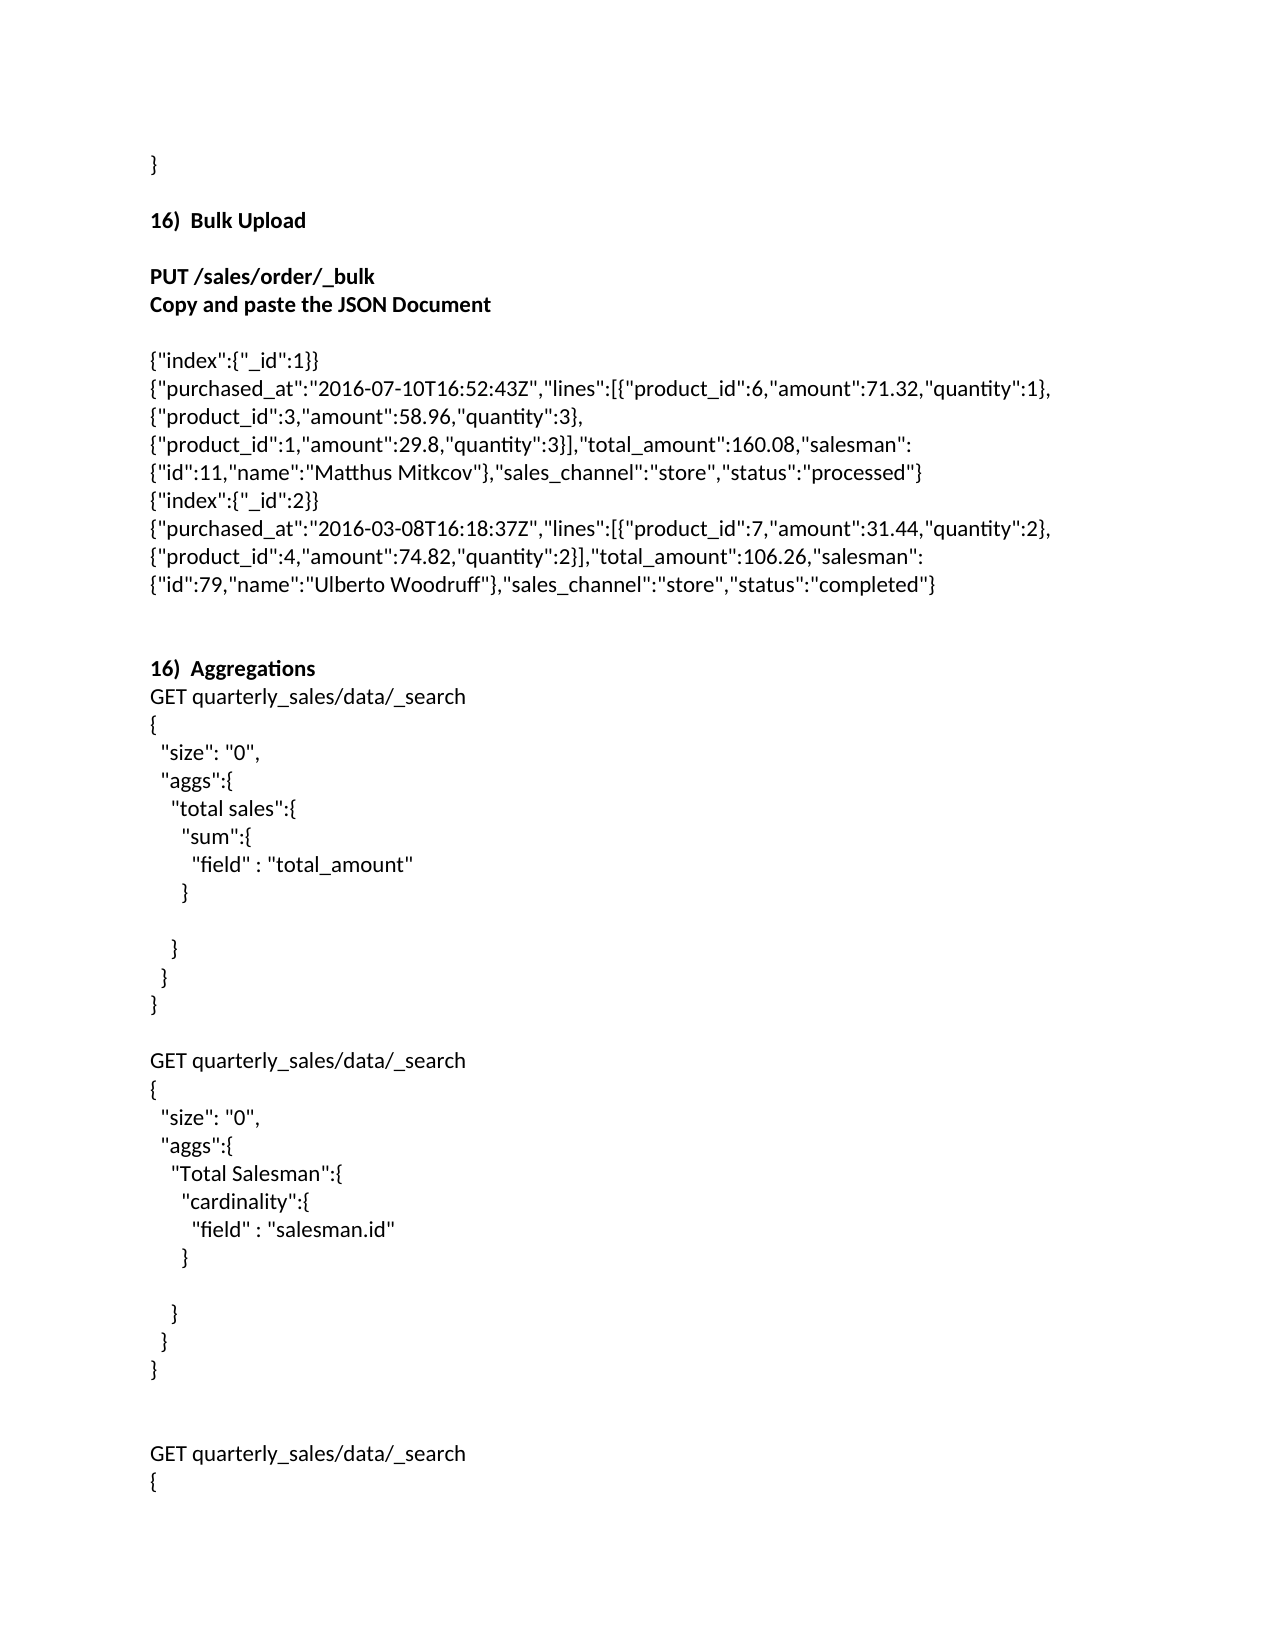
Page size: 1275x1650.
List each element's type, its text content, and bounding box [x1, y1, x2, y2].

text } [150, 991, 1125, 1019]
text } [150, 1327, 1125, 1355]
text "Total Salesman":{ [150, 1159, 1125, 1187]
text GET quarterly_sales/data/_search [150, 1439, 1125, 1467]
text } [150, 1355, 1125, 1383]
text } [150, 1243, 1125, 1271]
text "sum":{ [150, 822, 1125, 851]
text "total sales":{ [150, 794, 1125, 822]
text GET quarterly_sales/data/_search [150, 1047, 1125, 1075]
text 16) Bulk Upload [150, 206, 1125, 234]
text Copy and paste the JSON Document [150, 290, 1125, 318]
text PUT /sales/order/_bulk [150, 262, 1125, 290]
text "field" : "total_amount" [150, 851, 1125, 878]
text "field" : "salesman.id" [150, 1215, 1125, 1243]
text { [150, 1075, 1125, 1103]
text } [150, 963, 1125, 991]
text "size": "0", [150, 1103, 1125, 1131]
text } [150, 934, 1125, 963]
text { [150, 710, 1125, 738]
text "cardinality":{ [150, 1187, 1125, 1215]
text } [150, 150, 1125, 178]
text 16) Aggregations [150, 654, 1125, 682]
text {"index":{"_id":1}} [150, 346, 1125, 374]
text {"index":{"_id":2}} [150, 486, 1125, 514]
text GET quarterly_sales/data/_search [150, 682, 1125, 710]
text } [150, 1299, 1125, 1327]
text "aggs":{ [150, 766, 1125, 794]
text "aggs":{ [150, 1131, 1125, 1159]
text "size": "0", [150, 738, 1125, 766]
text { [150, 1467, 1125, 1495]
text {"purchased_at":"2016-03-08T16:18:37Z","lines":[{"product_id":7,"amount":31.44,"quantity":2},{"product_id":4,"amount":74.82,"quantity":2}],"total_amount":106.26,"salesman":{"id":79,"name":"Ulberto Woodruff"},"sales_channel":"store","status":"completed"} [150, 514, 1125, 598]
text } [150, 878, 1125, 907]
text {"purchased_at":"2016-07-10T16:52:43Z","lines":[{"product_id":6,"amount":71.32,"quantity":1},{"product_id":3,"amount":58.96,"quantity":3},{"product_id":1,"amount":29.8,"quantity":3}],"total_amount":160.08,"salesman":{"id":11,"name":"Matthus Mitkcov"},"sales_channel":"store","status":"processed"} [150, 374, 1125, 486]
